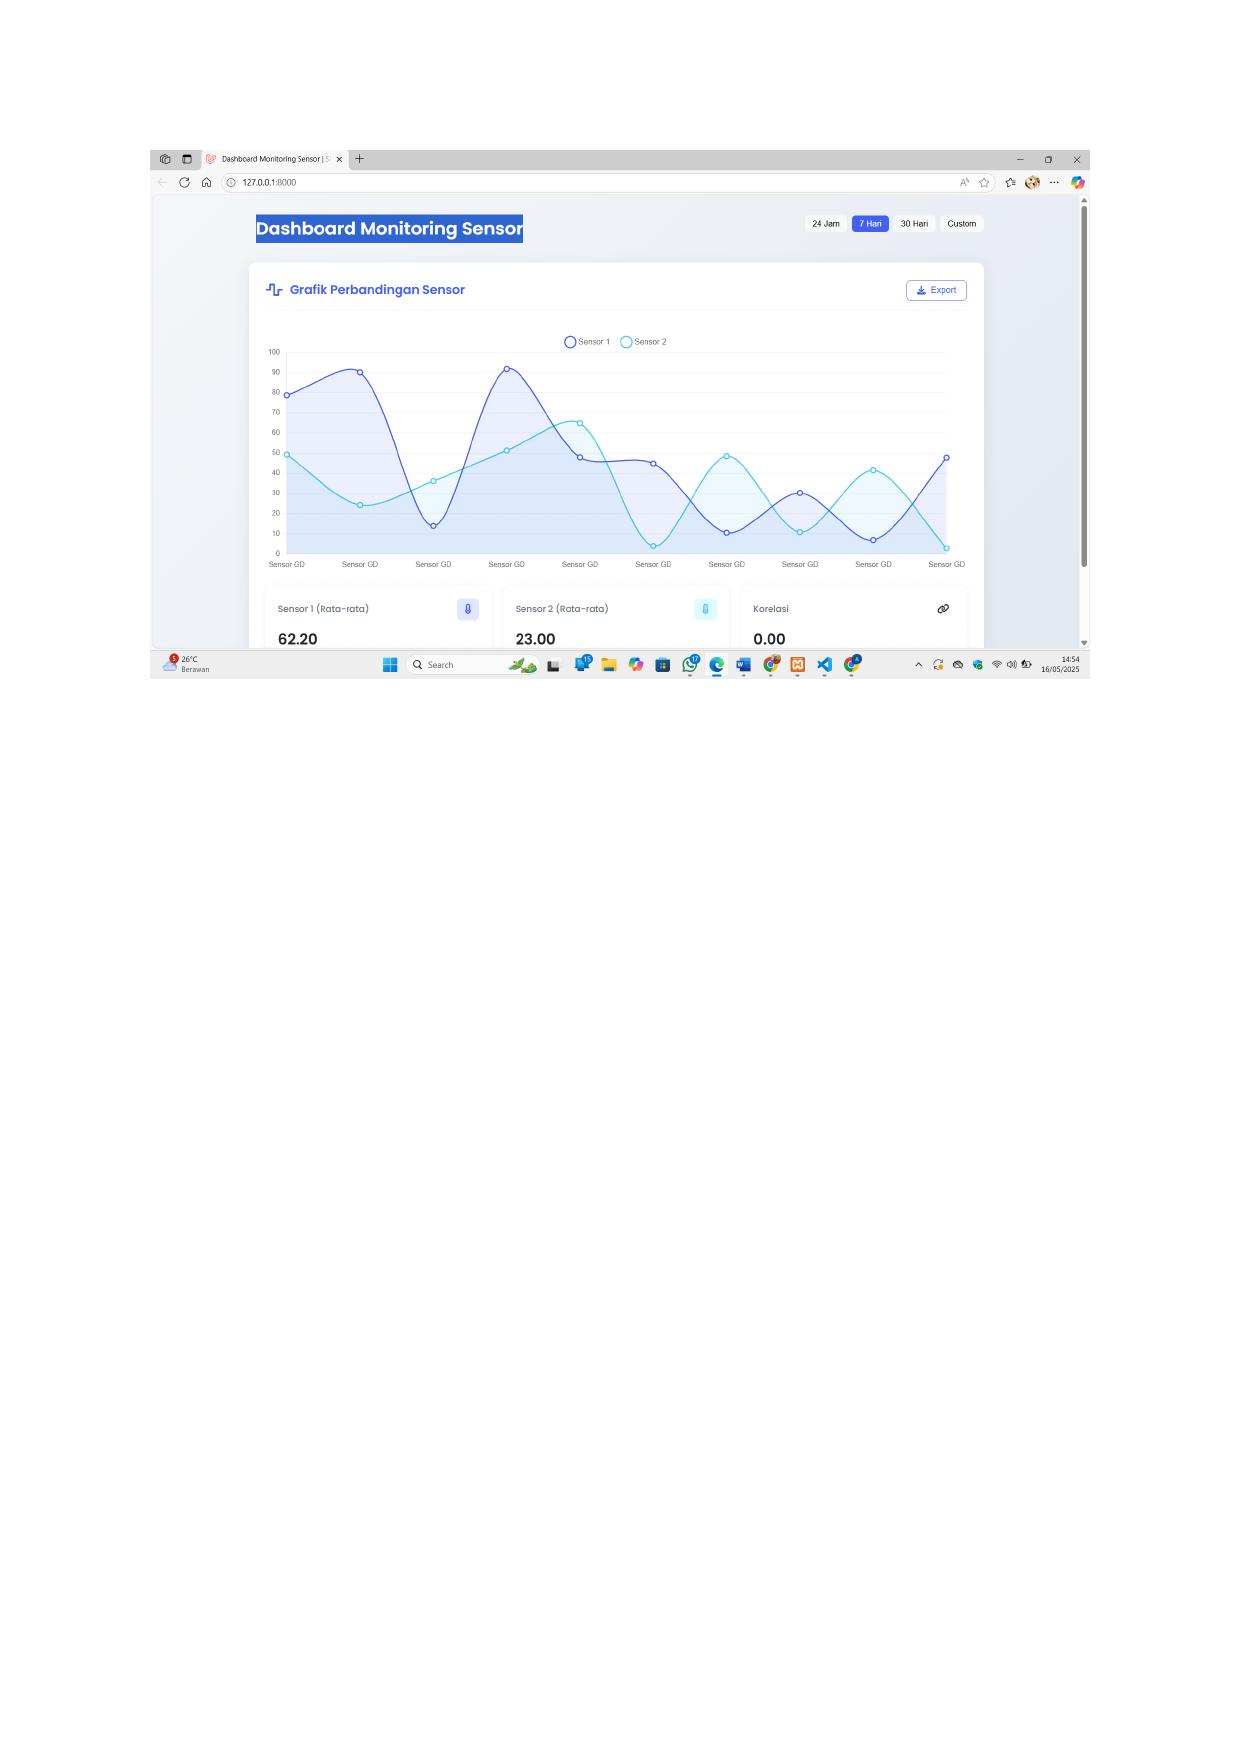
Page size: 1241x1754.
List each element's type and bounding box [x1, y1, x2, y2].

picture [150, 150, 1091, 679]
